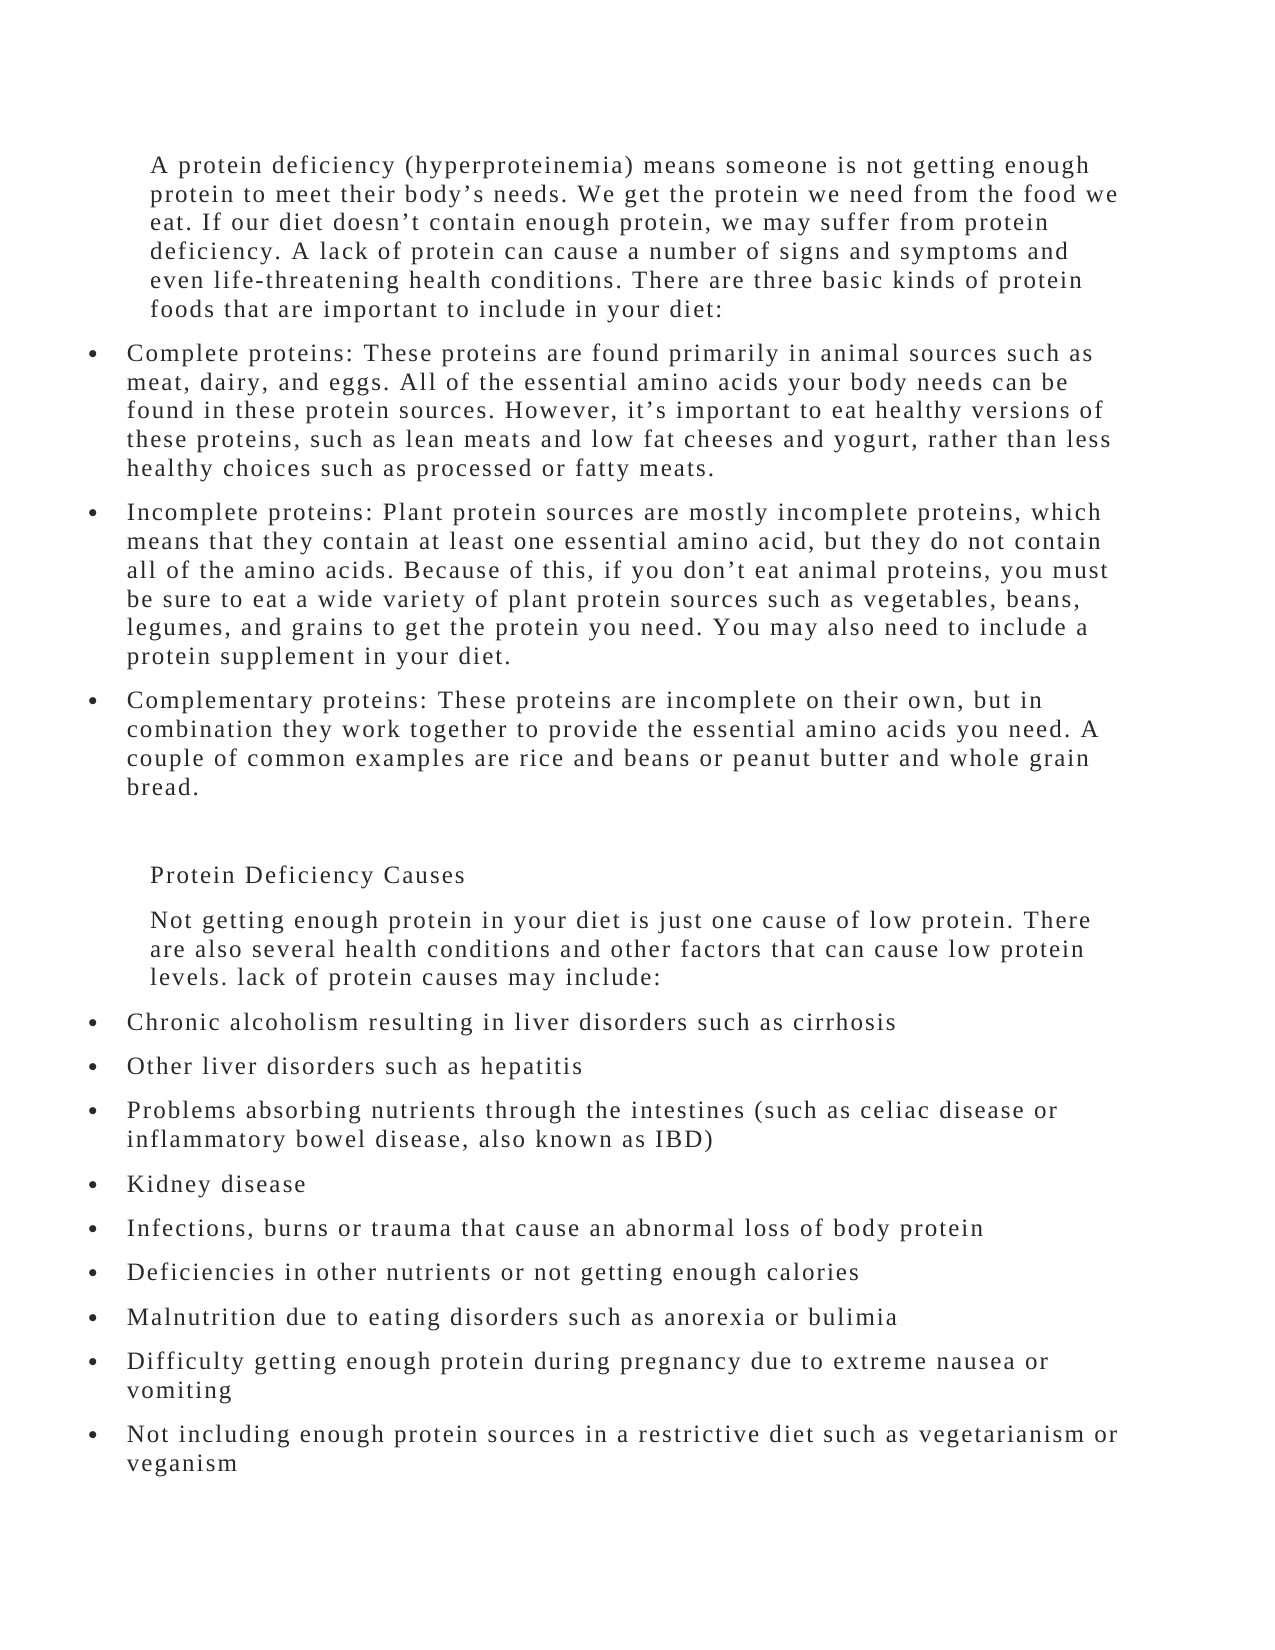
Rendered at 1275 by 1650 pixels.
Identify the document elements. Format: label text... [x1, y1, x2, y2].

list Chronic alcoholism resulting in liver disorders such as cirrhosis [89, 1007, 1125, 1036]
list Problems absorbing nutrients through the intestines (such as celiac disease or inflammatory bowel disease, also known as IBD) [89, 1096, 1125, 1153]
list Malnutrition due to eating disorders such as anorexia or bulimia [89, 1302, 1125, 1331]
list Kidney disease [89, 1169, 1125, 1197]
list Other liver disorders such as hepatitis [89, 1051, 1125, 1080]
text A protein deficiency (hyperproteinemia) means someone is not getting enough protein to meet their body’s needs. We get the protein we need from the food we eat. If our diet doesn’t contain enough protein, we may suffer from protein deficiency. A lack of protein can cause a number of signs and symptoms and even life-threatening health conditions. There are three basic kinds of protein foods that are important to include in your diet: [150, 150, 1125, 322]
text Not getting enough protein in your diet is just one cause of low protein. There are also several health conditions and other factors that can cause low protein levels. lack of protein causes may include: [150, 905, 1125, 991]
list Difficulty getting enough protein during pregnancy due to extreme nausea or vomiting [89, 1346, 1125, 1404]
list Infections, burns or trauma that cause an abnormal loss of body protein [89, 1213, 1125, 1242]
text Protein Deficiency Causes [150, 861, 1125, 889]
list Not including enough protein sources in a restrictive diet such as vegetarianism or veganism [89, 1419, 1125, 1477]
list Complementary proteins: These proteins are incomplete on their own, but in combination they work together to provide the essential amino acids you need. A couple of common examples are rice and beans or peanut butter and whole grain bread. [89, 686, 1125, 801]
list Deficiencies in other nutrients or not getting enough calories [89, 1257, 1125, 1286]
list Incomplete proteins: Plant protein sources are mostly incomplete proteins, which means that they contain at least one essential amino acid, but they do not contain all of the amino acids. Because of this, if you don’t eat animal proteins, you must be sure to eat a wide variety of plant protein sources such as vegetables, beans, legumes, and grains to get the protein you need. You may also need to include a protein supplement in your diet. [89, 497, 1125, 670]
list Complete proteins: These proteins are found primarily in animal sources such as meat, dairy, and eggs. All of the essential amino acids your body needs can be found in these protein sources. However, it’s important to eat healthy versions of these proteins, such as lean meats and low fat cheeses and yogurt, rather than less healthy choices such as processed or fatty meats. [89, 338, 1125, 482]
